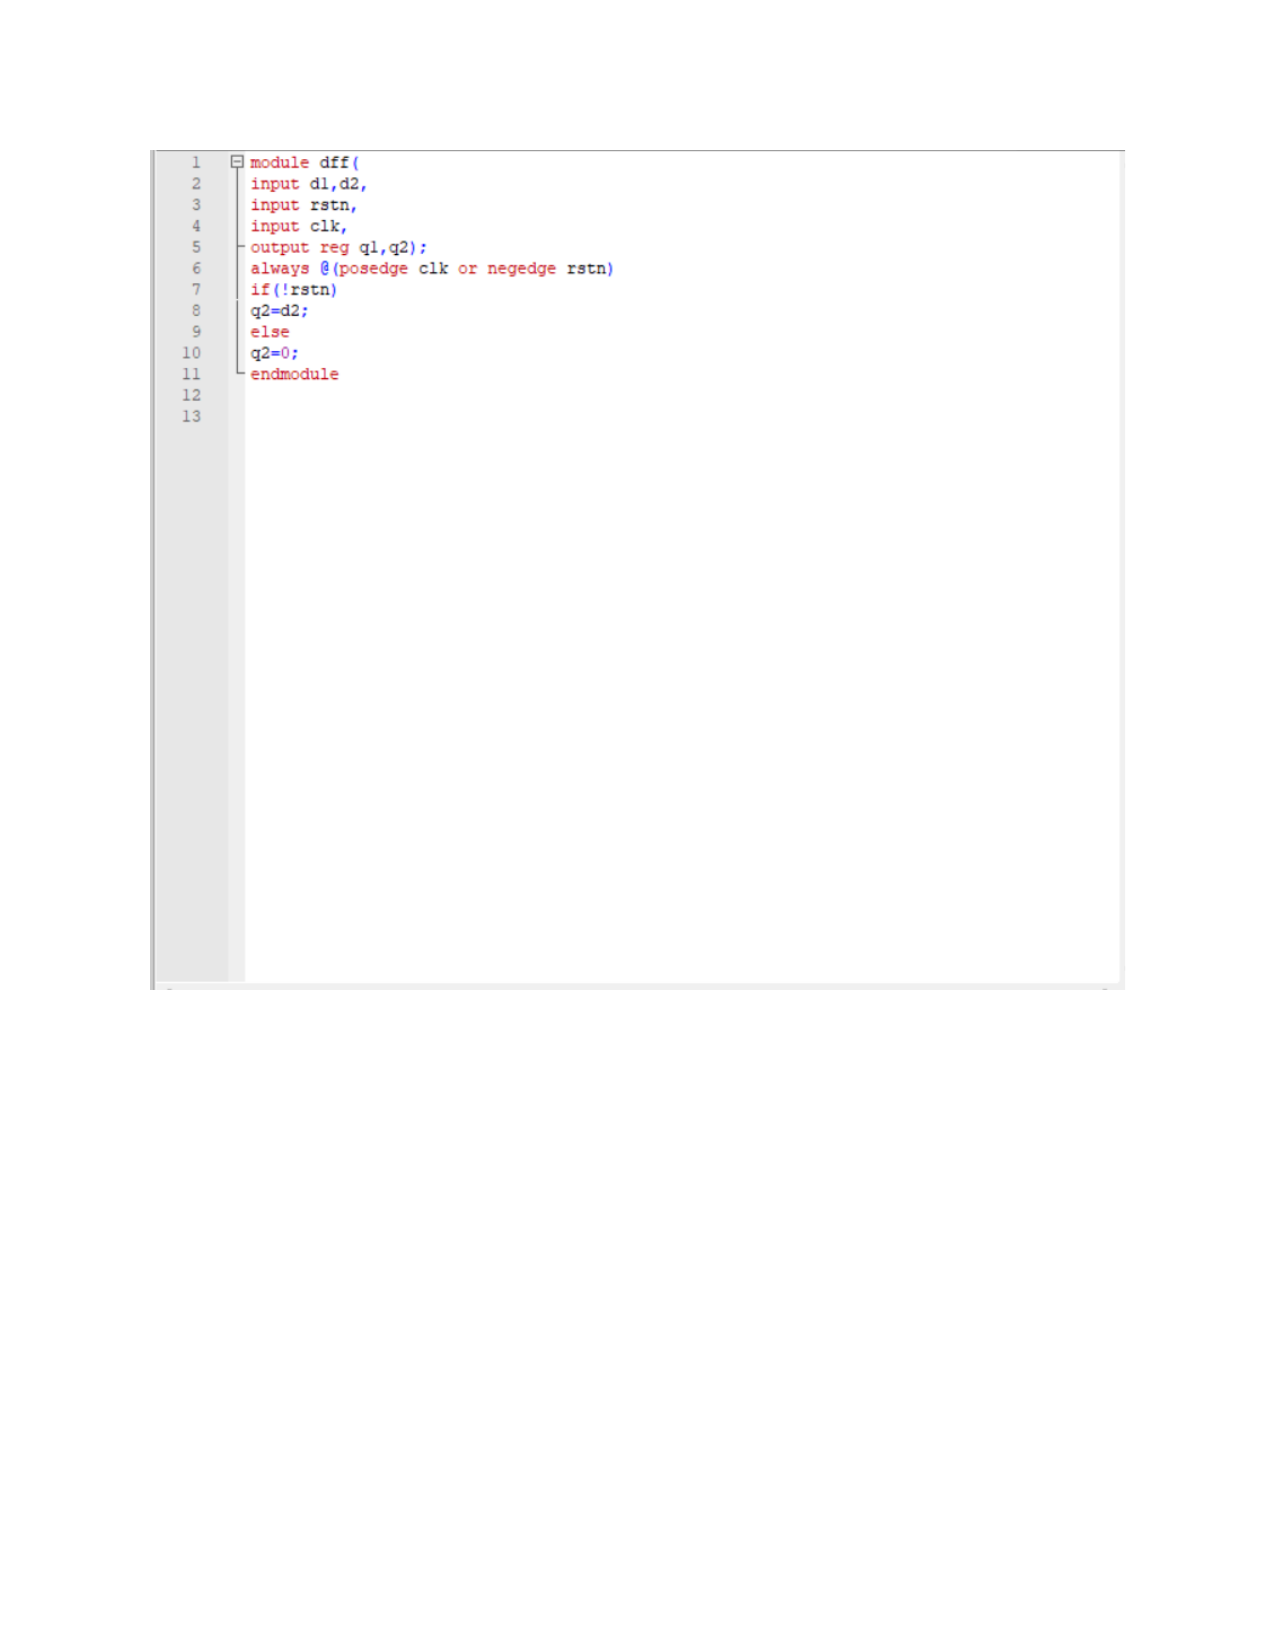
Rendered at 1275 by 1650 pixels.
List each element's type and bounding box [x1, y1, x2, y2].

picture [150, 150, 1125, 990]
